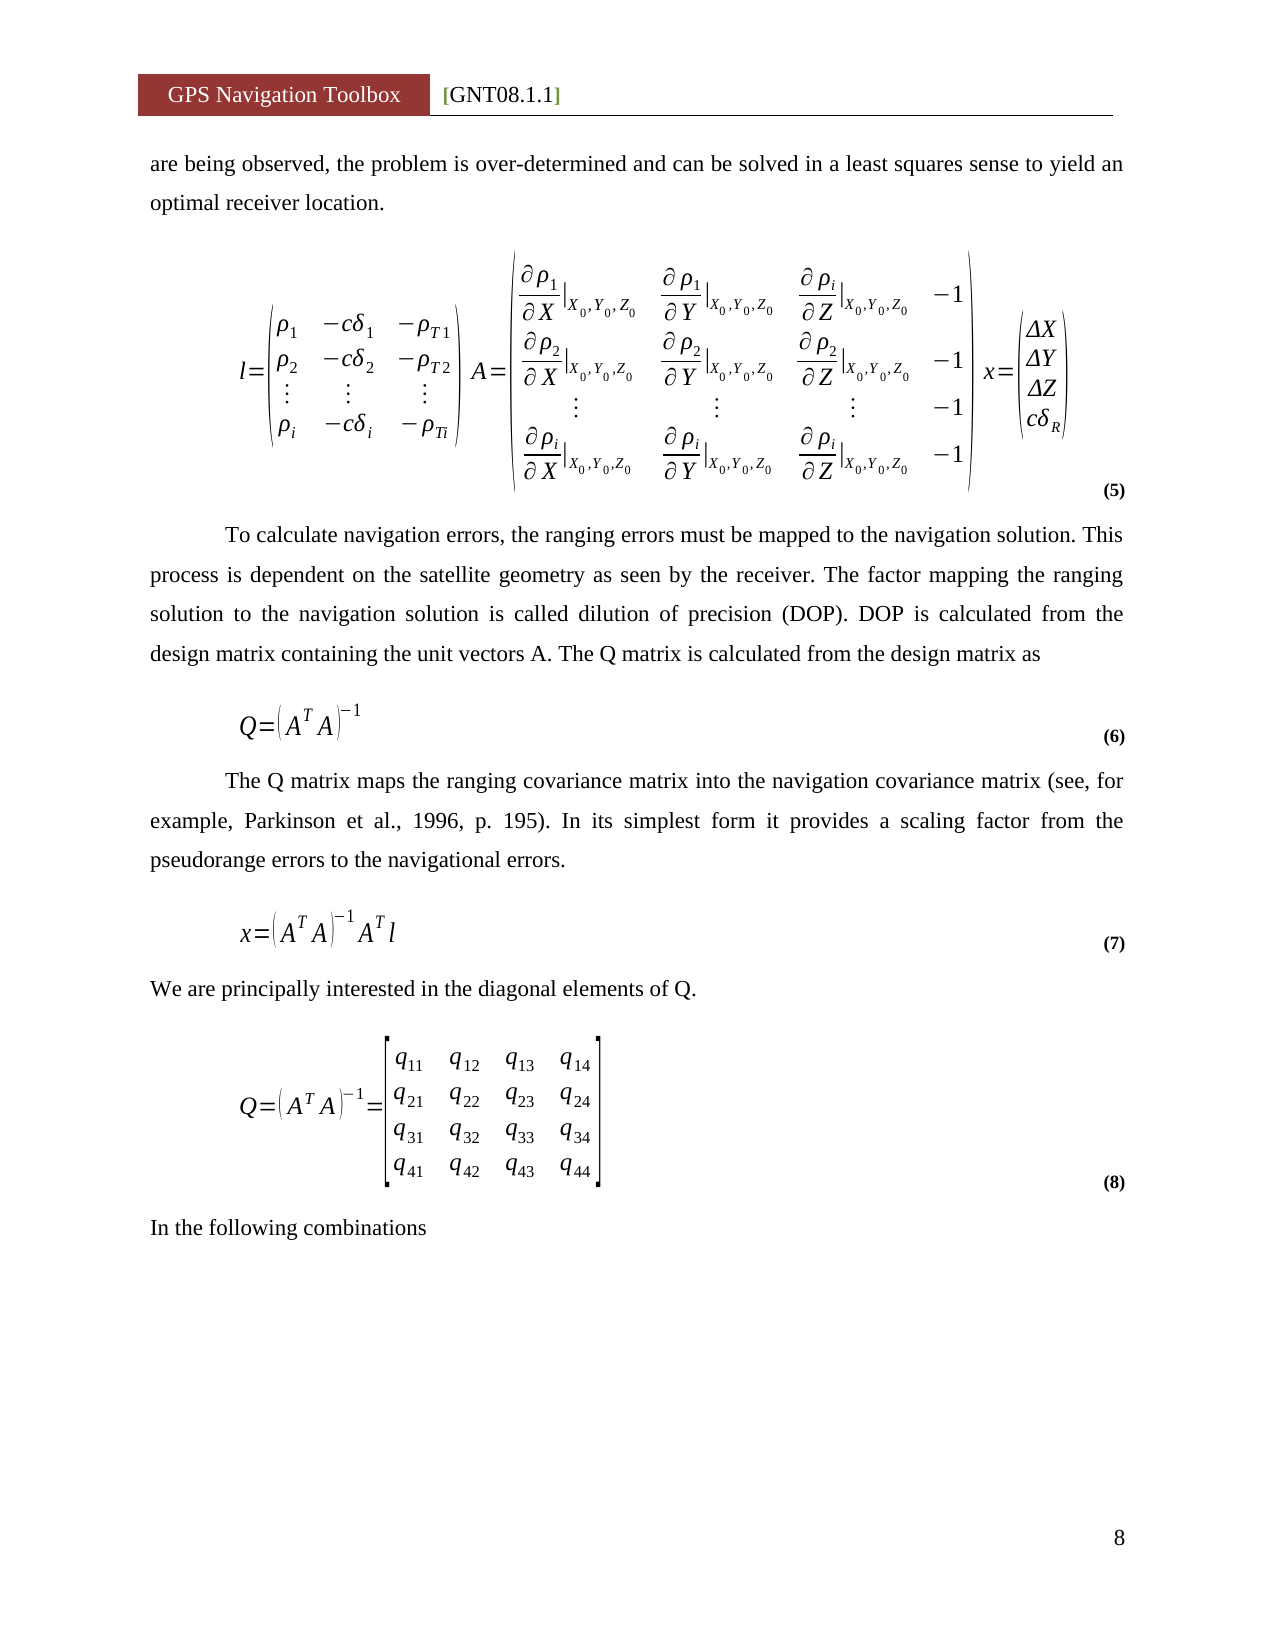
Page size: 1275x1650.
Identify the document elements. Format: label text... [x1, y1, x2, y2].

text To calculate navigation errors, the ranging errors must be mapped to the navigation solution. This process is dependent on the satellite geometry as seen by the receiver. The factor mapping the ranging solution to the navigation solution is called dilution of precision (DOP). DOP is calculated from the design matrix containing the unit vectors A. The Q matrix is calculated from the design matrix as [150, 521, 1125, 666]
text The Q matrix maps the ranging covariance matrix into the navigation covariance matrix (see, for example, Parkinson et al., 1996, p. 195). In its simplest form it provides a scaling factor from the pseudorange errors to the navigational errors. [150, 768, 1125, 873]
text We are principally interested in the diagonal elements of Q. [150, 974, 1125, 1001]
text In the following combinations [150, 1214, 1125, 1240]
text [150, 150, 1125, 216]
